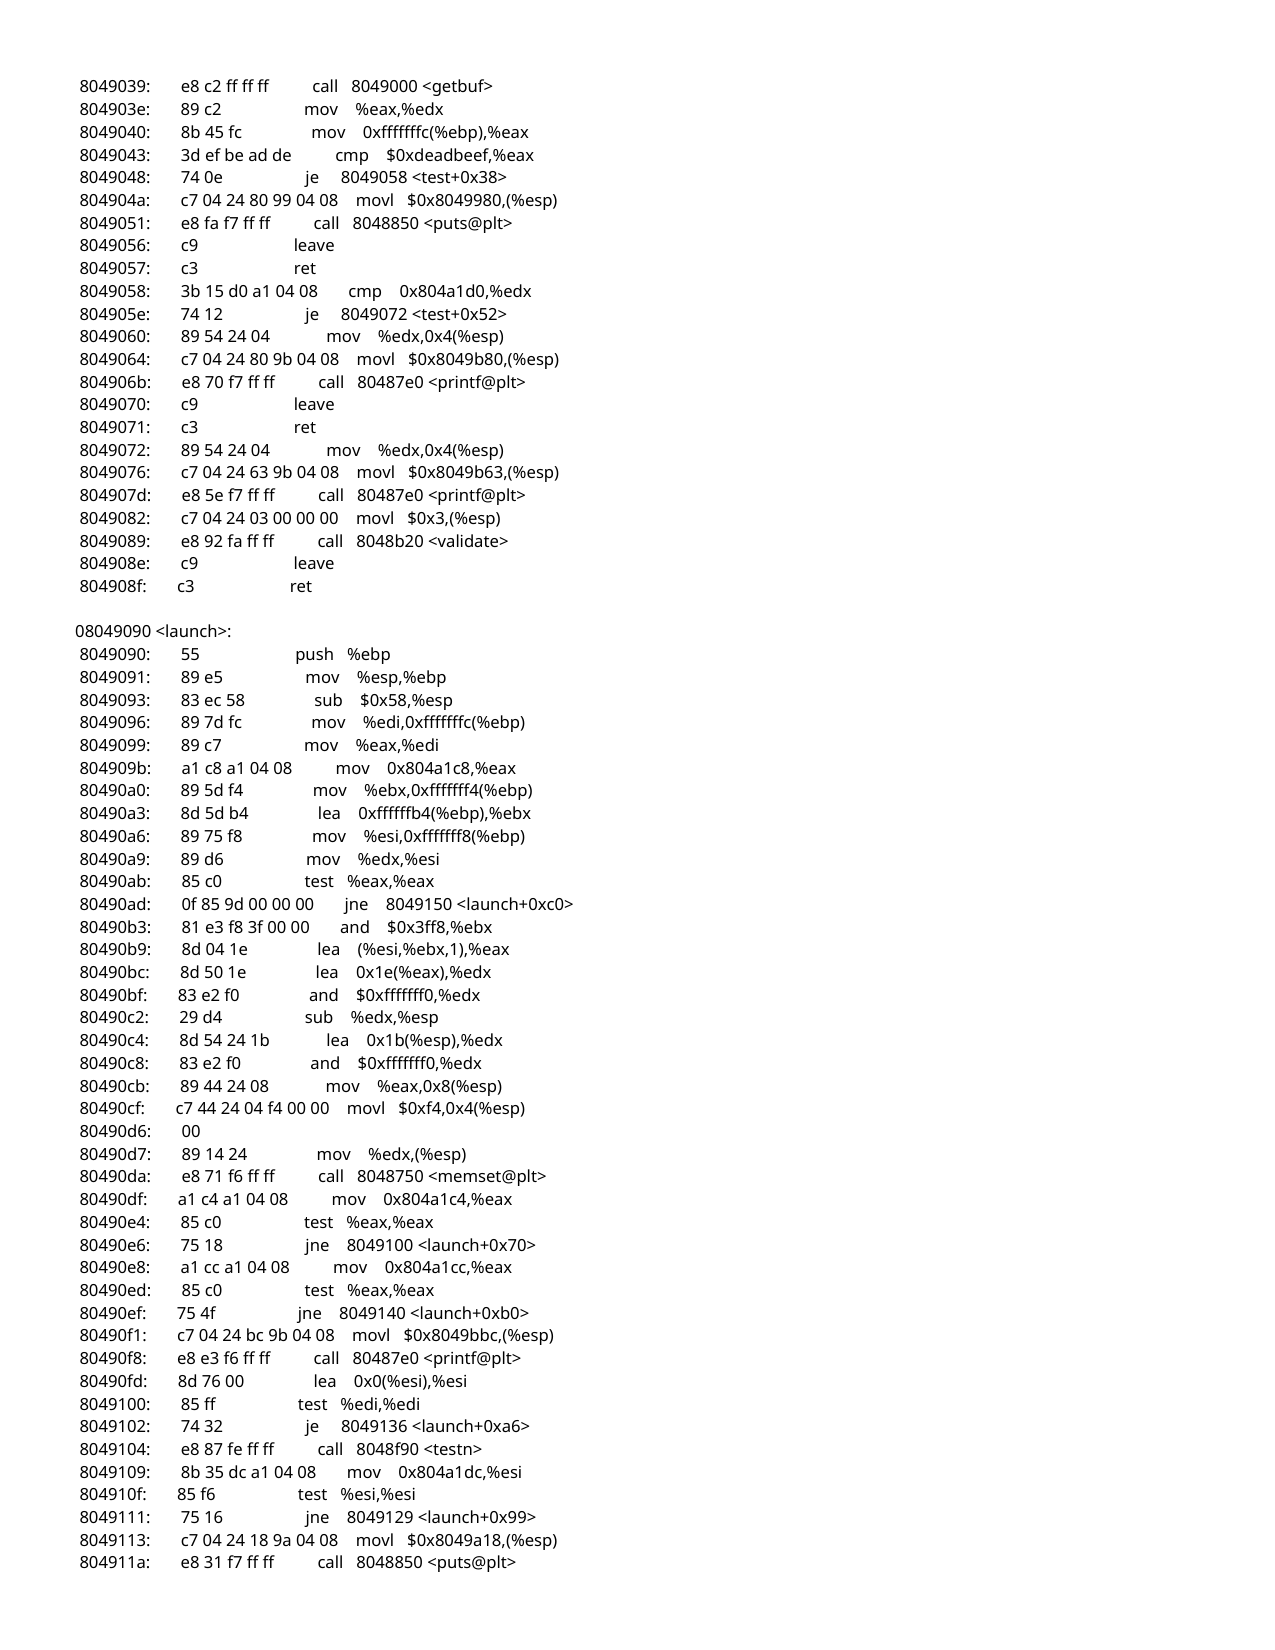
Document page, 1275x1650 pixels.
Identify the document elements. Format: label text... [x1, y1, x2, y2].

text 8049111: 75 16 jne 8049129 <launch+0x99> [75, 1506, 1200, 1528]
text 804906b: e8 70 f7 ff ff call 80487e0 <printf@plt> [75, 370, 1200, 393]
text 8049096: 89 7d fc mov %edi,0xfffffffc(%ebp) [75, 711, 1200, 733]
text 80490a9: 89 d6 mov %edx,%esi [75, 847, 1200, 870]
text 80490c8: 83 e2 f0 and $0xfffffff0,%edx [75, 1051, 1200, 1074]
text 80490d6: 00 [75, 1119, 1200, 1142]
text 80490df: a1 c4 a1 04 08 mov 0x804a1c4,%eax [75, 1188, 1200, 1210]
text 8049090: 55 push %ebp [75, 643, 1200, 665]
text 8049051: e8 fa f7 ff ff call 8048850 <puts@plt> [75, 211, 1200, 234]
text 80490e4: 85 c0 test %eax,%eax [75, 1210, 1200, 1233]
text 80490fd: 8d 76 00 lea 0x0(%esi),%esi [75, 1369, 1200, 1392]
text 8049113: c7 04 24 18 9a 04 08 movl $0x8049a18,(%esp) [75, 1528, 1200, 1551]
text 80490c2: 29 d4 sub %edx,%esp [75, 1006, 1200, 1029]
text 80490ab: 85 c0 test %eax,%eax [75, 870, 1200, 892]
text 8049064: c7 04 24 80 9b 04 08 movl $0x8049b80,(%esp) [75, 347, 1200, 370]
text 804910f: 85 f6 test %esi,%esi [75, 1483, 1200, 1506]
text 8049039: e8 c2 ff ff ff call 8049000 <getbuf> [75, 75, 1200, 98]
text 8049089: e8 92 fa ff ff call 8048b20 <validate> [75, 529, 1200, 552]
text 80490c4: 8d 54 24 1b lea 0x1b(%esp),%edx [75, 1029, 1200, 1051]
text 8049099: 89 c7 mov %eax,%edi [75, 733, 1200, 756]
text 804904a: c7 04 24 80 99 04 08 movl $0x8049980,(%esp) [75, 188, 1200, 211]
text 8049091: 89 e5 mov %esp,%ebp [75, 665, 1200, 688]
text 80490bf: 83 e2 f0 and $0xfffffff0,%edx [75, 983, 1200, 1006]
text 804907d: e8 5e f7 ff ff call 80487e0 <printf@plt> [75, 484, 1200, 506]
text 8049071: c3 ret [75, 416, 1200, 438]
text 8049072: 89 54 24 04 mov %edx,0x4(%esp) [75, 438, 1200, 461]
text 8049076: c7 04 24 63 9b 04 08 movl $0x8049b63,(%esp) [75, 461, 1200, 484]
text 80490bc: 8d 50 1e lea 0x1e(%eax),%edx [75, 961, 1200, 983]
text 8049057: c3 ret [75, 257, 1200, 279]
text 8049043: 3d ef be ad de cmp $0xdeadbeef,%eax [75, 143, 1200, 166]
text 80490e6: 75 18 jne 8049100 <launch+0x70> [75, 1233, 1200, 1256]
text 8049058: 3b 15 d0 a1 04 08 cmp 0x804a1d0,%edx [75, 279, 1200, 302]
text 8049056: c9 leave [75, 234, 1200, 257]
text 80490da: e8 71 f6 ff ff call 8048750 <memset@plt> [75, 1165, 1200, 1188]
text 80490f1: c7 04 24 bc 9b 04 08 movl $0x8049bbc,(%esp) [75, 1324, 1200, 1347]
text 8049093: 83 ec 58 sub $0x58,%esp [75, 688, 1200, 711]
text 80490a6: 89 75 f8 mov %esi,0xfffffff8(%ebp) [75, 824, 1200, 847]
text 80490d7: 89 14 24 mov %edx,(%esp) [75, 1142, 1200, 1165]
text 80490e8: a1 cc a1 04 08 mov 0x804a1cc,%eax [75, 1256, 1200, 1278]
text 804905e: 74 12 je 8049072 <test+0x52> [75, 302, 1200, 325]
text 80490f8: e8 e3 f6 ff ff call 80487e0 <printf@plt> [75, 1347, 1200, 1369]
text 8049082: c7 04 24 03 00 00 00 movl $0x3,(%esp) [75, 506, 1200, 529]
text 8049102: 74 32 je 8049136 <launch+0xa6> [75, 1415, 1200, 1437]
text 80490a0: 89 5d f4 mov %ebx,0xfffffff4(%ebp) [75, 779, 1200, 802]
text 08049090 <launch>: [75, 620, 1200, 643]
text 8049070: c9 leave [75, 393, 1200, 416]
text 80490ef: 75 4f jne 8049140 <launch+0xb0> [75, 1301, 1200, 1324]
text 804908e: c9 leave [75, 552, 1200, 574]
text 80490cb: 89 44 24 08 mov %eax,0x8(%esp) [75, 1074, 1200, 1097]
text 80490ad: 0f 85 9d 00 00 00 jne 8049150 <launch+0xc0> [75, 892, 1200, 915]
text 80490b3: 81 e3 f8 3f 00 00 and $0x3ff8,%ebx [75, 915, 1200, 938]
text 804911a: e8 31 f7 ff ff call 8048850 <puts@plt> [75, 1551, 1200, 1574]
text 8049060: 89 54 24 04 mov %edx,0x4(%esp) [75, 325, 1200, 347]
text 80490cf: c7 44 24 04 f4 00 00 movl $0xf4,0x4(%esp) [75, 1097, 1200, 1119]
text 80490a3: 8d 5d b4 lea 0xffffffb4(%ebp),%ebx [75, 802, 1200, 824]
text 8049048: 74 0e je 8049058 <test+0x38> [75, 166, 1200, 188]
text 8049100: 85 ff test %edi,%edi [75, 1392, 1200, 1415]
text 80490ed: 85 c0 test %eax,%eax [75, 1278, 1200, 1301]
text 804909b: a1 c8 a1 04 08 mov 0x804a1c8,%eax [75, 756, 1200, 779]
text 80490b9: 8d 04 1e lea (%esi,%ebx,1),%eax [75, 938, 1200, 961]
text 8049104: e8 87 fe ff ff call 8048f90 <testn> [75, 1437, 1200, 1460]
text 8049109: 8b 35 dc a1 04 08 mov 0x804a1dc,%esi [75, 1460, 1200, 1483]
text 804903e: 89 c2 mov %eax,%edx [75, 98, 1200, 120]
text 804908f: c3 ret [75, 574, 1200, 597]
text 8049040: 8b 45 fc mov 0xfffffffc(%ebp),%eax [75, 120, 1200, 143]
